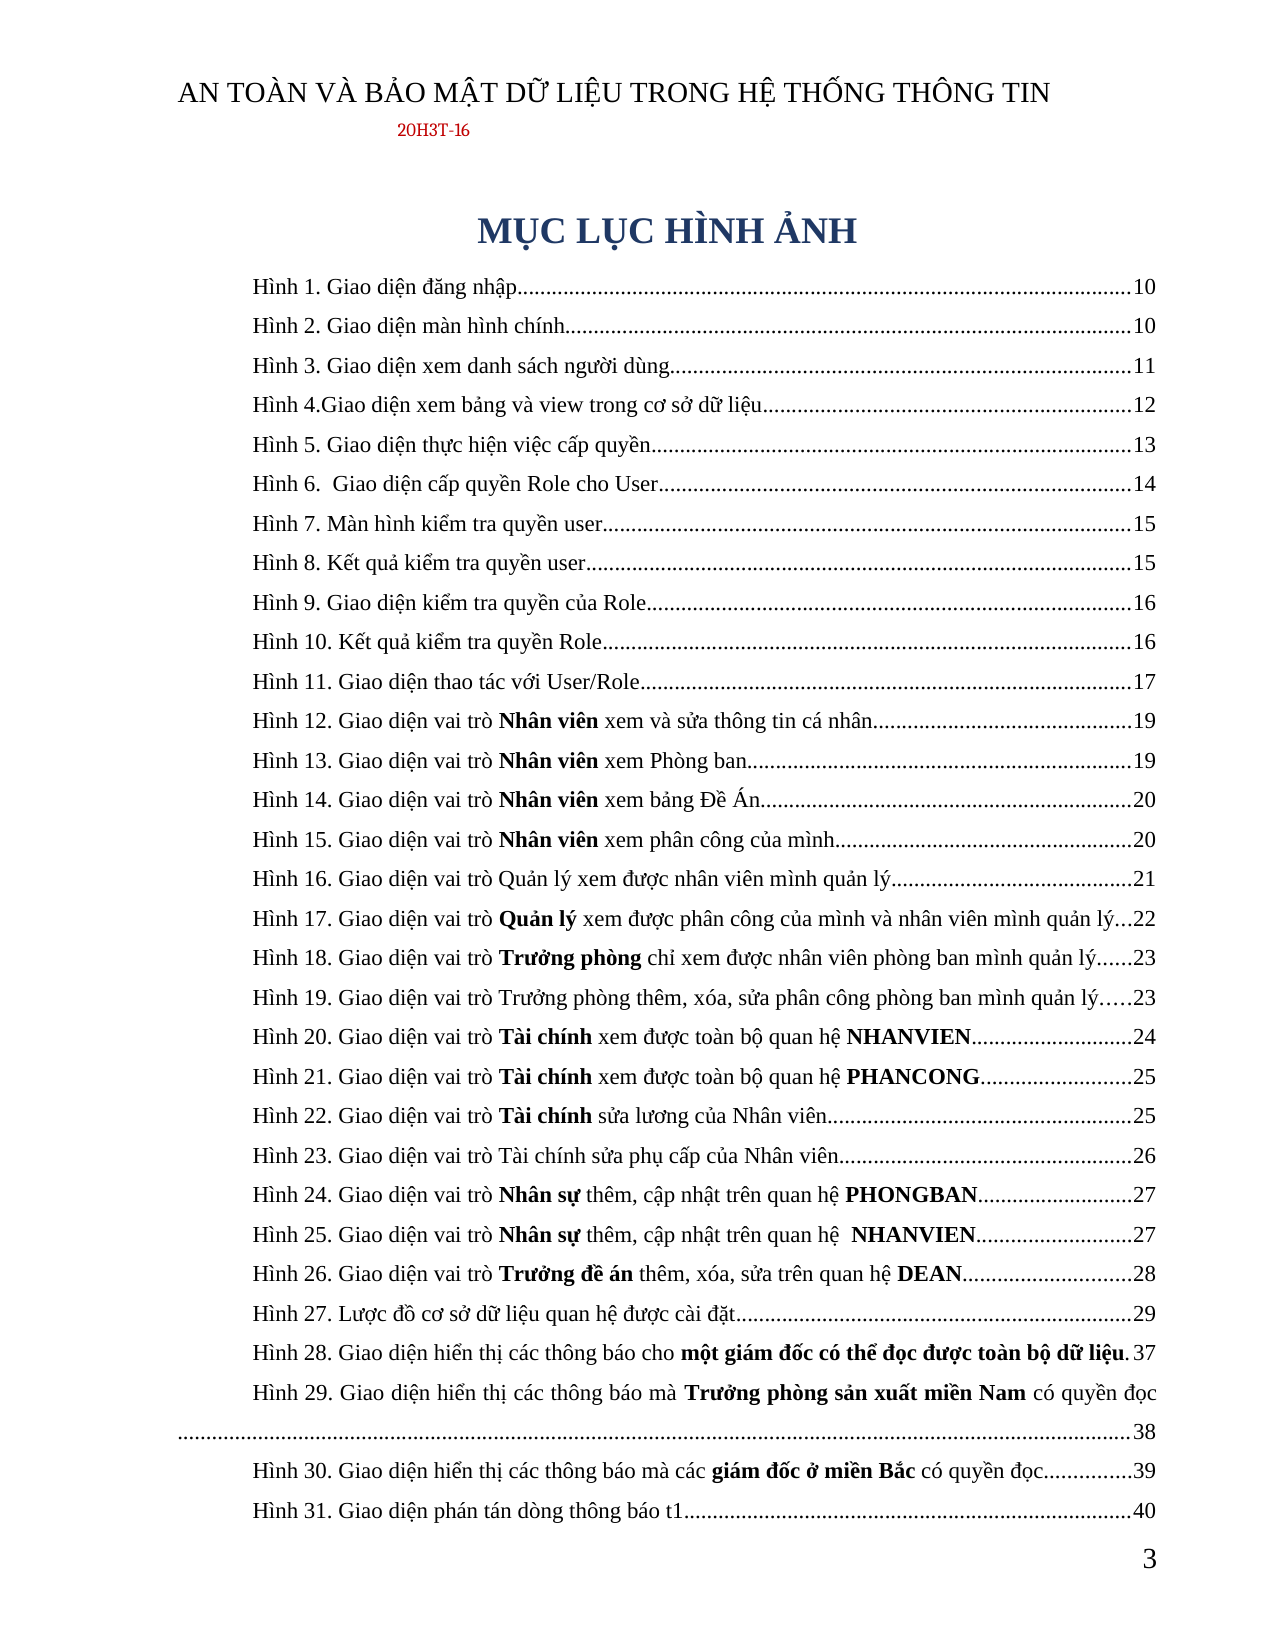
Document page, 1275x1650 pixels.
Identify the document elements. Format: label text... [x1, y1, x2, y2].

text Hình 15. Giao diện vai trò Nhân viên xem phân công của mình 20 [177, 826, 1157, 852]
text Hình 31. Giao diện phán tán dòng thông báo t1 40 [177, 1497, 1157, 1523]
text Hình 20. Giao diện vai trò Tài chính xem được toàn bộ quan hệ NHANVIEN 24 [177, 1023, 1157, 1049]
text Hình 2. Giao diện màn hình chính 10 [177, 313, 1157, 339]
text Hình 8. Kết quả kiểm tra quyền user 15 [177, 549, 1157, 576]
text Hình 17. Giao diện vai trò Quản lý xem được phân công của mình và nhân viên mình quản lý 22 [177, 905, 1157, 931]
text Hình 9. Giao diện kiểm tra quyền của Role 16 [177, 589, 1157, 615]
text Hình 22. Giao diện vai trò Tài chính sửa lương của Nhân viên 25 [177, 1102, 1157, 1128]
text Hình 7. Màn hình kiểm tra quyền user 15 [177, 510, 1157, 536]
text Hình 1. Giao diện đăng nhập 10 [177, 273, 1157, 299]
text Hình 12. Giao diện vai trò Nhân viên xem và sửa thông tin cá nhân 19 [177, 707, 1157, 734]
subtitle MỤC LỤC HÌNH ẢNH [177, 208, 1157, 252]
text Hình 23. Giao diện vai trò Tài chính sửa phụ cấp của Nhân viên 26 [177, 1142, 1157, 1168]
text Hình 25. Giao diện vai trò Nhân sự thêm, cập nhật trên quan hệ NHANVIEN 27 [177, 1221, 1157, 1247]
text Hình 29. Giao diện hiển thị các thông báo mà Trưởng phòng sản xuất miền Nam có quyền đọc 38 [177, 1378, 1157, 1444]
text Hình 28. Giao diện hiển thị các thông báo cho một giám đốc có thể đọc được toàn bộ dữ liệu 37 [177, 1339, 1157, 1365]
text Hình 26. Giao diện vai trò Trưởng đề án thêm, xóa, sửa trên quan hệ DEAN 28 [177, 1260, 1157, 1286]
text Hình 4.Giao diện xem bảng và view trong cơ sở dữ liệu 12 [177, 392, 1157, 418]
text Hình 13. Giao diện vai trò Nhân viên xem Phòng ban 19 [177, 747, 1157, 773]
text Hình 24. Giao diện vai trò Nhân sự thêm, cập nhật trên quan hệ PHONGBAN 27 [177, 1181, 1157, 1207]
text Hình 16. Giao diện vai trò Quản lý xem được nhân viên mình quản lý 21 [177, 865, 1157, 892]
text Hình 27. Lược đồ cơ sở dữ liệu quan hệ được cài đặt 29 [177, 1299, 1157, 1326]
text Hình 30. Giao diện hiển thị các thông báo mà các giám đốc ở miền Bắc có quyền đọc 39 [177, 1457, 1157, 1484]
text Hình 5. Giao diện thực hiện việc cấp quyền 13 [177, 431, 1157, 457]
text Hình 10. Kết quả kiểm tra quyền Role 16 [177, 628, 1157, 655]
text Hình 19. Giao diện vai trò Trưởng phòng thêm, xóa, sửa phân công phòng ban mình quản lý 23 [177, 984, 1157, 1010]
text Hình 3. Giao diện xem danh sách người dùng 11 [177, 352, 1157, 378]
text Hình 21. Giao diện vai trò Tài chính xem được toàn bộ quan hệ PHANCONG 25 [177, 1063, 1157, 1089]
text Hình 18. Giao diện vai trò Trưởng phòng chỉ xem được nhân viên phòng ban mình quản lý 23 [177, 944, 1157, 971]
text Hình 6. Giao diện cấp quyền Role cho User 14 [177, 471, 1157, 497]
text Hình 14. Giao diện vai trò Nhân viên xem bảng Đề Án 20 [177, 786, 1157, 813]
text Hình 11. Giao diện thao tác với User/Role 17 [177, 668, 1157, 694]
